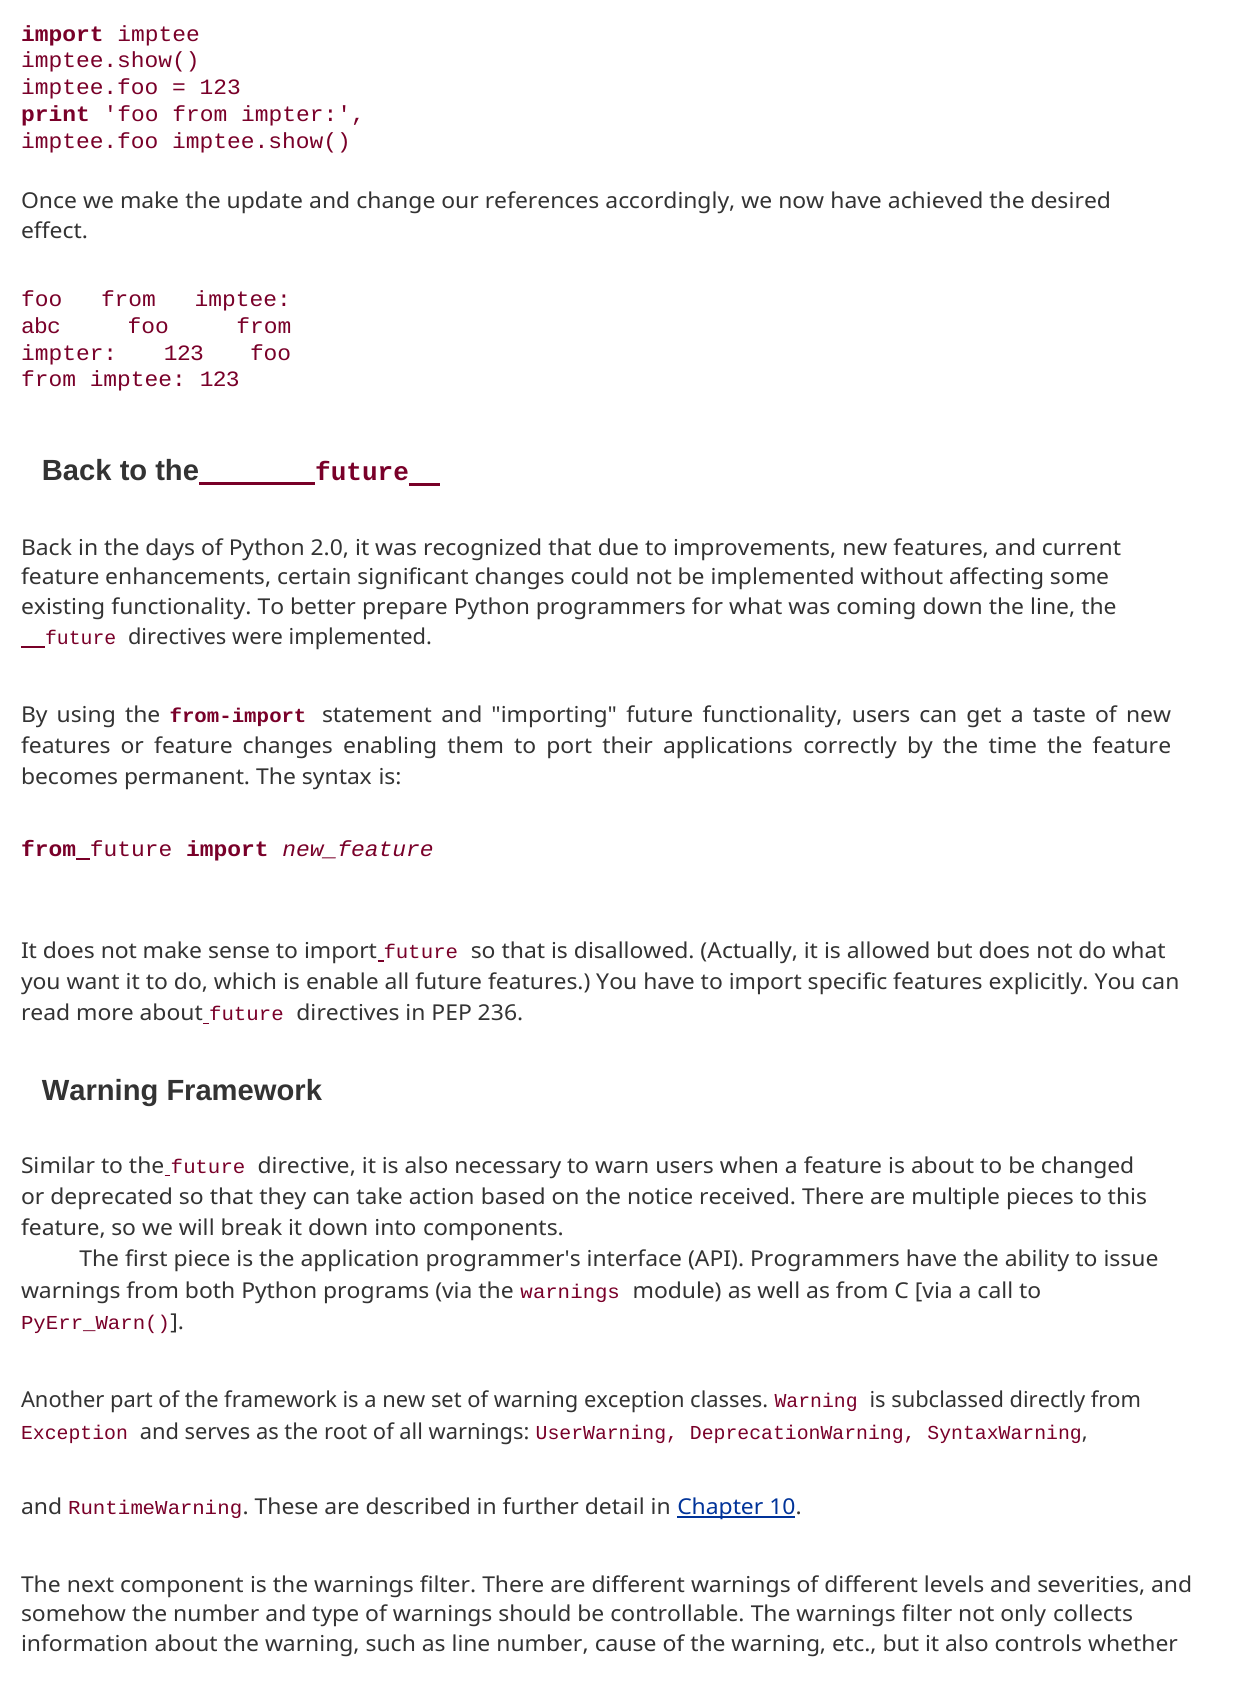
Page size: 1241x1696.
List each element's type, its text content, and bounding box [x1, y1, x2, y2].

text Back in the days of Python 2.0, it was recognized that due to improvements, new features, and current feature enhancements, certain significant changes could not be implemented without affecting some existing functionality. To better prepare Python programmers for what was coming down the line, the [21, 531, 1193, 621]
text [21, 1569, 1209, 1658]
text It does not make sense to import future so that is disallowed. (Actually, it is allowed but does not do what you want it to do, which is enable all future features.) You have to import specific features explicitly. You can read more about future directives in PEP 236. [21, 935, 1185, 1027]
text future directives were implemented. [21, 621, 1232, 651]
text print 'foo from impter:', imptee.foo imptee.show() [21, 104, 507, 155]
text The first piece is the application programmer's interface (API). Programmers have the ability to issue warnings from both Python programs (via the warnings module) as well as from C [via a call to PyErr_Warn()]. [21, 1243, 1168, 1336]
subtitle Warning Framework [4, 1073, 1232, 1106]
text and RuntimeWarning. These are described in further detail in Chapter 10. [21, 1491, 1232, 1521]
text Similar to the future directive, it is also necessary to warn users when a feature is about to be changed or deprecated so that they can take action based on the notice received. There are multiple pieces to this feature, so we will break it down into components. [21, 1149, 1162, 1242]
text Once we make the update and change our references accordingly, we now have achieved the desired effect. [21, 186, 1171, 245]
text Another part of the framework is a new set of warning exception classes. Warning is subclassed directly from Exception and serves as the root of all warnings: UserWarning, DeprecationWarning, SyntaxWarning, [21, 1384, 1202, 1446]
text foo from imptee: abc foo from impter: 123 foo from imptee: 123 [21, 288, 291, 393]
text from future import new_feature [21, 838, 1232, 863]
list Back to the future [4, 453, 1232, 488]
text import imptee imptee.show() imptee.foo = 123 [21, 23, 244, 101]
text By using the from-import statement and "importing" future functionality, users can get a taste of new features or feature changes enabling them to port their applications correctly by the time the feature becomes permanent. The syntax is: [21, 699, 1172, 791]
